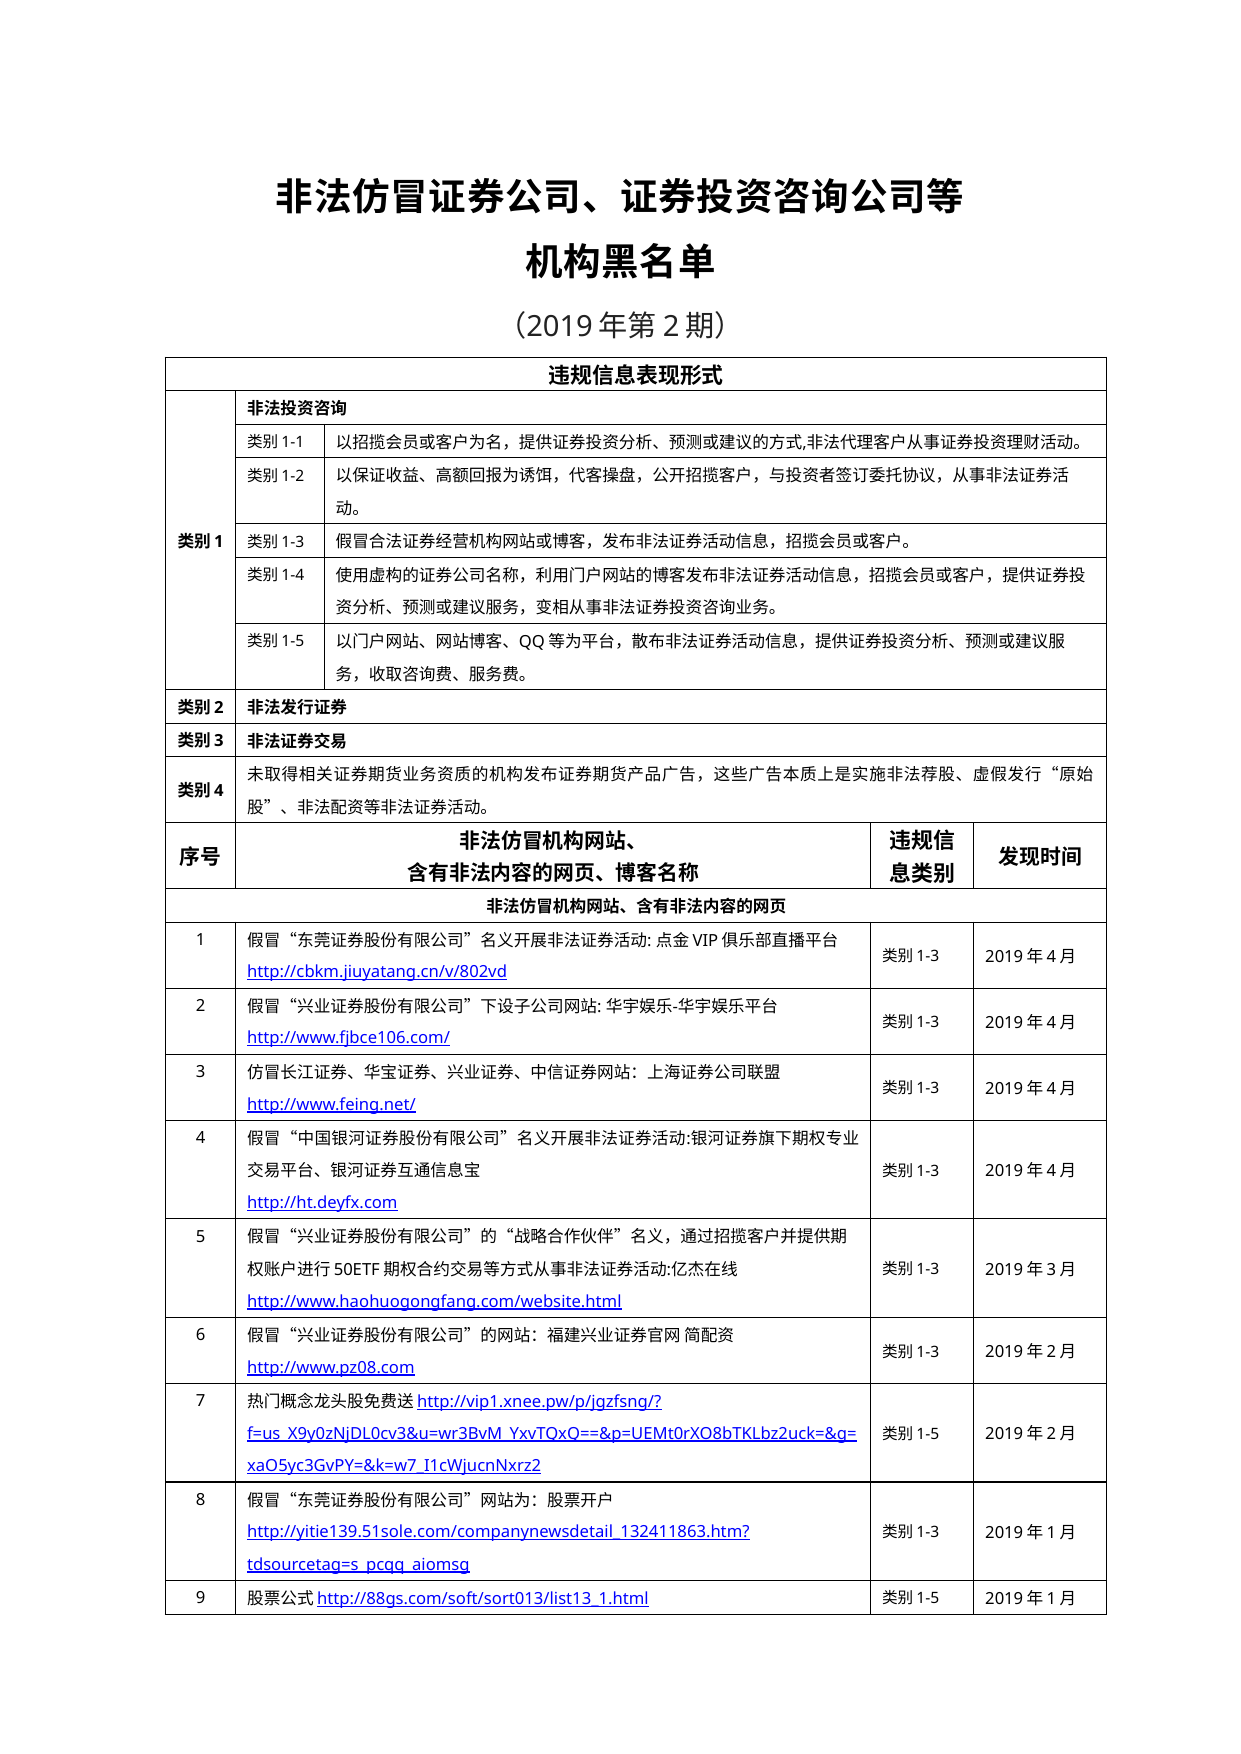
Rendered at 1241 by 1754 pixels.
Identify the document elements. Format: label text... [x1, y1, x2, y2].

text 非法仿冒证券公司、证券投资咨询公司等 [187, 162, 1053, 227]
table_cell 2019年2月 [974, 1384, 1106, 1481]
table_cell 类别4 [166, 757, 235, 822]
table_cell 类别1-1 [236, 425, 324, 457]
table_cell 假冒“兴业证券股份有限公司”的“战略合作伙伴”名义，通过招揽客户并提供期权账户进行50ETF期权合约交易等方式从事非法证券活动:亿杰在线 http://www.haohuogongfang.com/website.html [236, 1219, 870, 1317]
table_cell 2019年1月 [974, 1483, 1106, 1580]
text （2019年第2期） [187, 292, 1053, 357]
table_cell 类别1-3 [871, 923, 973, 988]
table_cell 类别1-3 [871, 1055, 973, 1120]
table_cell 类别1-3 [871, 1318, 973, 1383]
table_cell 热门概念龙头股免费送http://vip1.xnee.pw/p/jgzfsng/?f=us_X9y0zNjDL0cv3&u=wr3BvM_YxvTQxQ==&p=UEMt0rXO8bTKLbz2uck=&g=xaO5yc3GvPY=&k=w7_I1cWjucnNxrz2 [236, 1384, 870, 1481]
table_cell 以保证收益、高额回报为诱饵，代客操盘，公开招揽客户，与投资者签订委托协议，从事非法证券活动。 [325, 458, 1106, 523]
table_cell 5 [166, 1219, 235, 1317]
table_cell 非法投资咨询 [236, 391, 1106, 424]
table_cell 类别1-5 [236, 624, 324, 689]
table_cell 9 [166, 1581, 235, 1613]
table_cell 类别1-4 [236, 558, 324, 623]
table_cell 类别1-2 [236, 458, 324, 523]
table_cell 类别1-3 [871, 1121, 973, 1218]
table_cell 假冒“兴业证券股份有限公司”的网站：福建兴业证券官网 简配资 http://www.pz08.com [236, 1318, 870, 1383]
table_cell 类别1-3 [871, 1483, 973, 1580]
table_cell 3 [166, 1055, 235, 1120]
table_cell 类别2 [166, 690, 235, 722]
table_cell 未取得相关证券期货业务资质的机构发布证券期货产品广告，这些广告本质上是实施非法荐股、虚假发行“原始股”、非法配资等非法证券活动。 [236, 757, 1106, 822]
table_cell 发现时间 [974, 823, 1106, 888]
table_cell 类别1-3 [871, 1219, 973, 1317]
table_cell 序号 [166, 823, 235, 888]
table_cell 假冒“中国银河证券股份有限公司”名义开展非法证券活动:银河证券旗下期权专业交易平台、银河证券互通信息宝 http://ht.deyfx.com [236, 1121, 870, 1218]
table_cell 2 [166, 989, 235, 1054]
table_cell 2019年4月 [974, 1121, 1106, 1218]
table_cell 2019年1月 [974, 1581, 1106, 1613]
table_cell 违规信息类别 [871, 823, 973, 888]
table_cell 仿冒长江证券、华宝证券、兴业证券、中信证券网站：上海证券公司联盟 http://www.feing.net/ [236, 1055, 870, 1120]
table_cell 2019年2月 [974, 1318, 1106, 1383]
table_cell 类别3 [166, 724, 235, 756]
table_cell 6 [166, 1318, 235, 1383]
table_cell 非法仿冒机构网站、含有非法内容的网页 [166, 889, 1106, 922]
table_cell 7 [166, 1384, 235, 1481]
table_cell 非法证券交易 [236, 724, 1106, 756]
table_header 违规信息表现形式 [166, 358, 1106, 390]
table_cell 2019年4月 [974, 989, 1106, 1054]
table_cell 假冒“东莞证券股份有限公司”网站为：股票开户 http://yitie139.51sole.com/companynewsdetail_132411863.htm?tdsourcetag=s_pcqq_aiomsg [236, 1483, 870, 1580]
table_cell 类别1 [166, 391, 235, 689]
table_cell 2019年3月 [974, 1219, 1106, 1317]
table_cell 类别1-5 [871, 1581, 973, 1613]
table_cell 4 [166, 1121, 235, 1218]
table_cell 股票公式http://88gs.com/soft/sort013/list13_1.html [236, 1581, 870, 1613]
table_cell 2019年4月 [974, 1055, 1106, 1120]
table_cell 假冒“兴业证券股份有限公司”下设子公司网站: 华宇娱乐-华宇娱乐平台 http://www.fjbce106.com/ [236, 989, 870, 1054]
table_cell 类别1-3 [871, 989, 973, 1054]
table_cell 1 [166, 923, 235, 988]
table_cell 假冒“东莞证券股份有限公司”名义开展非法证券活动: 点金VIP俱乐部直播平台http://cbkm.jiuyatang.cn/v/802vd [236, 923, 870, 988]
table_cell 2019年4月 [974, 923, 1106, 988]
text 机构黑名单 [187, 227, 1053, 292]
table_cell 假冒合法证券经营机构网站或博客，发布非法证券活动信息，招揽会员或客户。 [325, 524, 1106, 557]
table_cell 非法发行证券 [236, 690, 1106, 722]
table_cell 8 [166, 1483, 235, 1580]
table_cell 类别1-3 [236, 524, 324, 557]
table_cell 以门户网站、网站博客、QQ等为平台，散布非法证券活动信息，提供证券投资分析、预测或建议服务，收取咨询费、服务费。 [325, 624, 1106, 689]
table_cell 非法仿冒机构网站、 含有非法内容的网页、博客名称 [236, 823, 870, 888]
table_cell 使用虚构的证券公司名称，利用门户网站的博客发布非法证券活动信息，招揽会员或客户，提供证券投资分析、预测或建议服务，变相从事非法证券投资咨询业务。 [325, 558, 1106, 623]
table_cell 以招揽会员或客户为名，提供证券投资分析、预测或建议的方式,非法代理客户从事证券投资理财活动。 [325, 425, 1106, 457]
table_cell 类别1-5 [871, 1384, 973, 1481]
